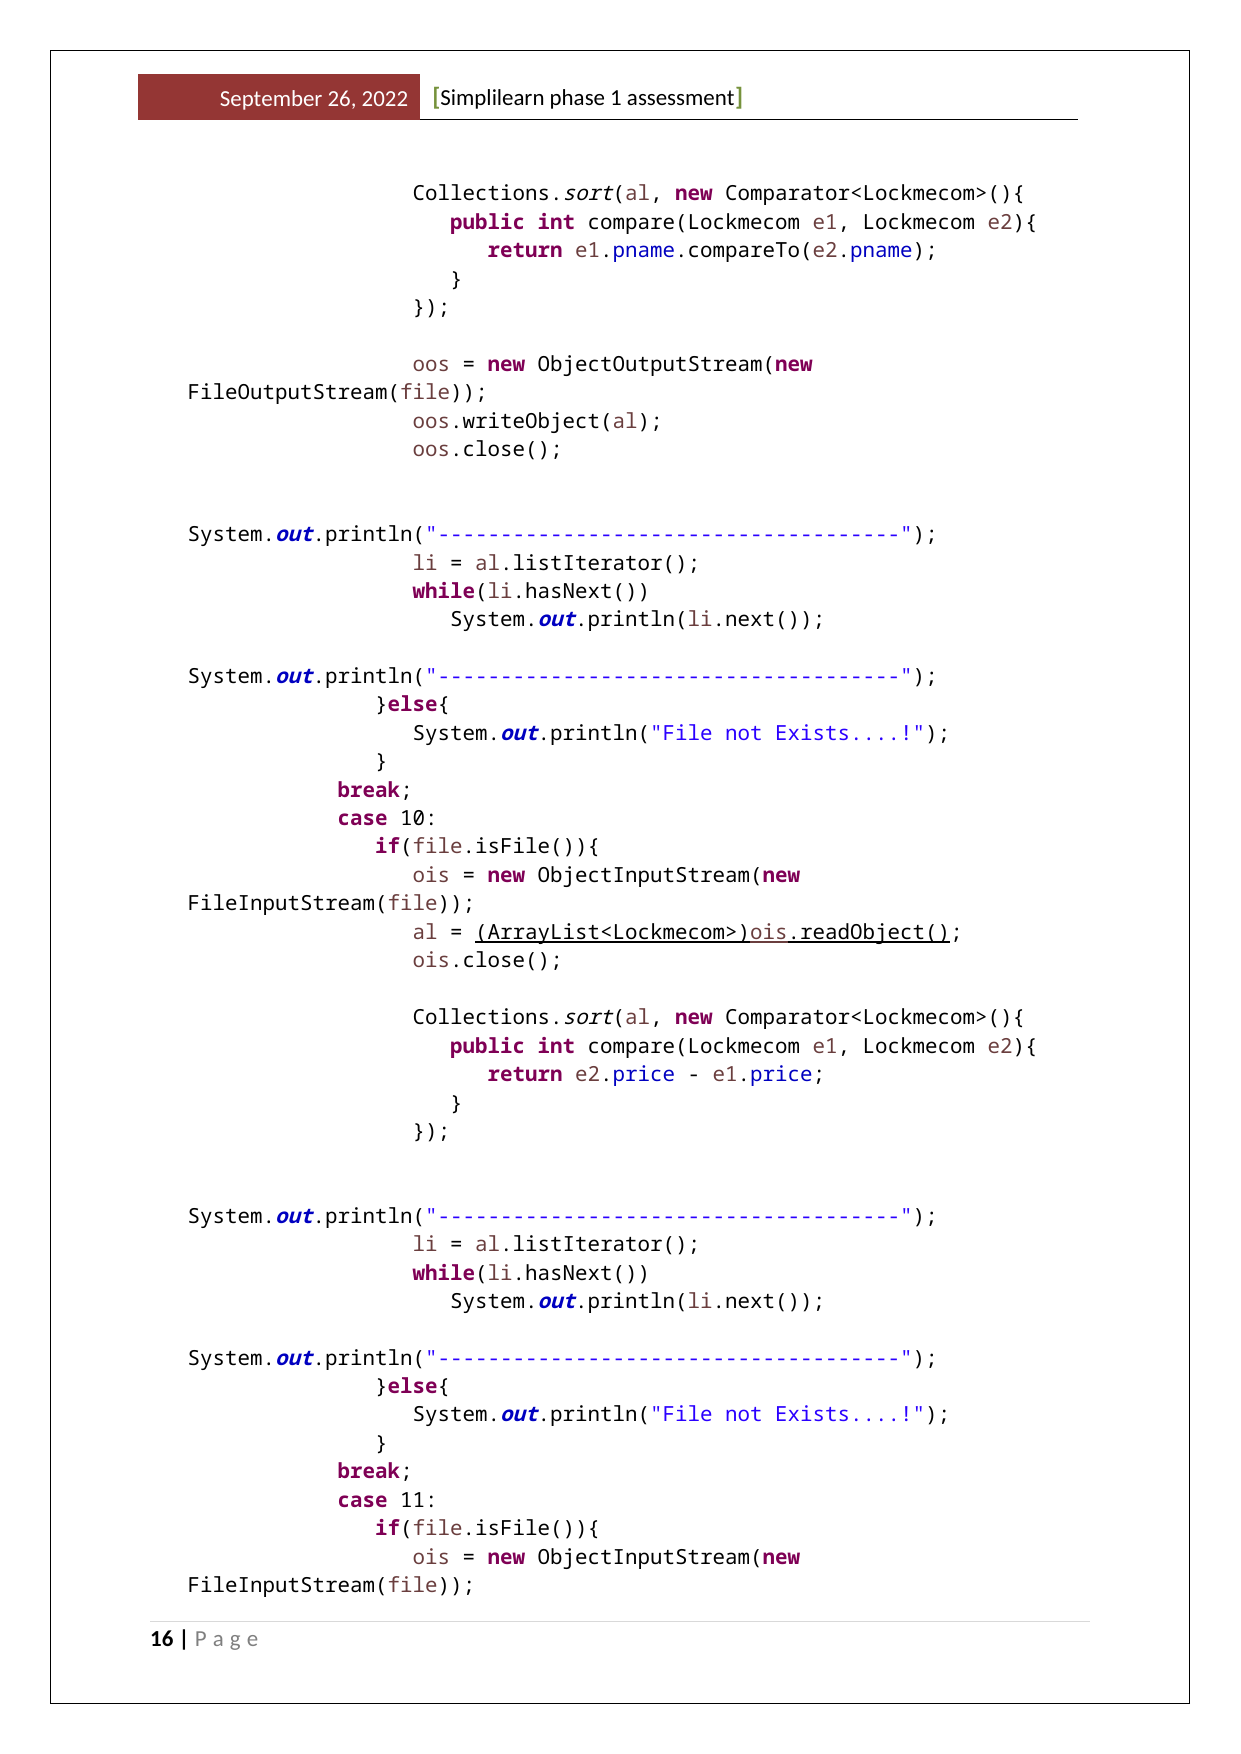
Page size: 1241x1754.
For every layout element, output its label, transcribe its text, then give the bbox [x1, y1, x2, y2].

text Collections.sort(al, new Comparator<Lockmecom>(){ [187, 178, 1090, 207]
text return e1.pname.compareTo(e2.pname); [187, 235, 1090, 264]
text break; [187, 775, 1090, 803]
text if(file.isFile()){ [187, 1513, 1090, 1542]
text } [187, 264, 1090, 292]
text break; [187, 1456, 1090, 1485]
text System.out.println("-------------------------------------"); [187, 633, 1090, 689]
text case 11: [187, 1485, 1090, 1513]
text oos.close(); [187, 434, 1090, 463]
text return e2.price - e1.price; [187, 1059, 1090, 1088]
text System.out.println("-------------------------------------"); [187, 1173, 1090, 1229]
text }); [187, 1116, 1090, 1144]
text System.out.println(li.next()); [187, 604, 1090, 633]
text public int compare(Lockmecom e1, Lockmecom e2){ [187, 207, 1090, 235]
text System.out.println("File not Exists....!"); [187, 718, 1090, 746]
text System.out.println(li.next()); [187, 1286, 1090, 1315]
text oos.writeObject(al); [187, 406, 1090, 434]
text }else{ [187, 1371, 1090, 1399]
text ois.close(); [187, 945, 1090, 974]
text } [187, 1428, 1090, 1456]
text } [187, 746, 1090, 775]
text }); [187, 292, 1090, 321]
text case 10: [187, 803, 1090, 832]
text if(file.isFile()){ [187, 832, 1090, 860]
text Collections.sort(al, new Comparator<Lockmecom>(){ [187, 1002, 1090, 1031]
text oos = new ObjectOutputStream(new FileOutputStream(file)); [187, 349, 1090, 406]
text ois = new ObjectInputStream(new FileInputStream(file)); [187, 1542, 1090, 1599]
text while(li.hasNext()) [187, 576, 1090, 604]
text System.out.println("-------------------------------------"); [187, 491, 1090, 548]
text }else{ [187, 689, 1090, 718]
text ois = new ObjectInputStream(new FileInputStream(file)); [187, 860, 1090, 917]
text al = (ArrayList<Lockmecom>)ois.readObject(); [187, 917, 1090, 945]
text System.out.println("-------------------------------------"); [187, 1315, 1090, 1371]
text li = al.listIterator(); [187, 1229, 1090, 1258]
text System.out.println("File not Exists....!"); [187, 1399, 1090, 1428]
text while(li.hasNext()) [187, 1258, 1090, 1286]
text } [187, 1088, 1090, 1116]
text public int compare(Lockmecom e1, Lockmecom e2){ [187, 1031, 1090, 1059]
text li = al.listIterator(); [187, 548, 1090, 576]
